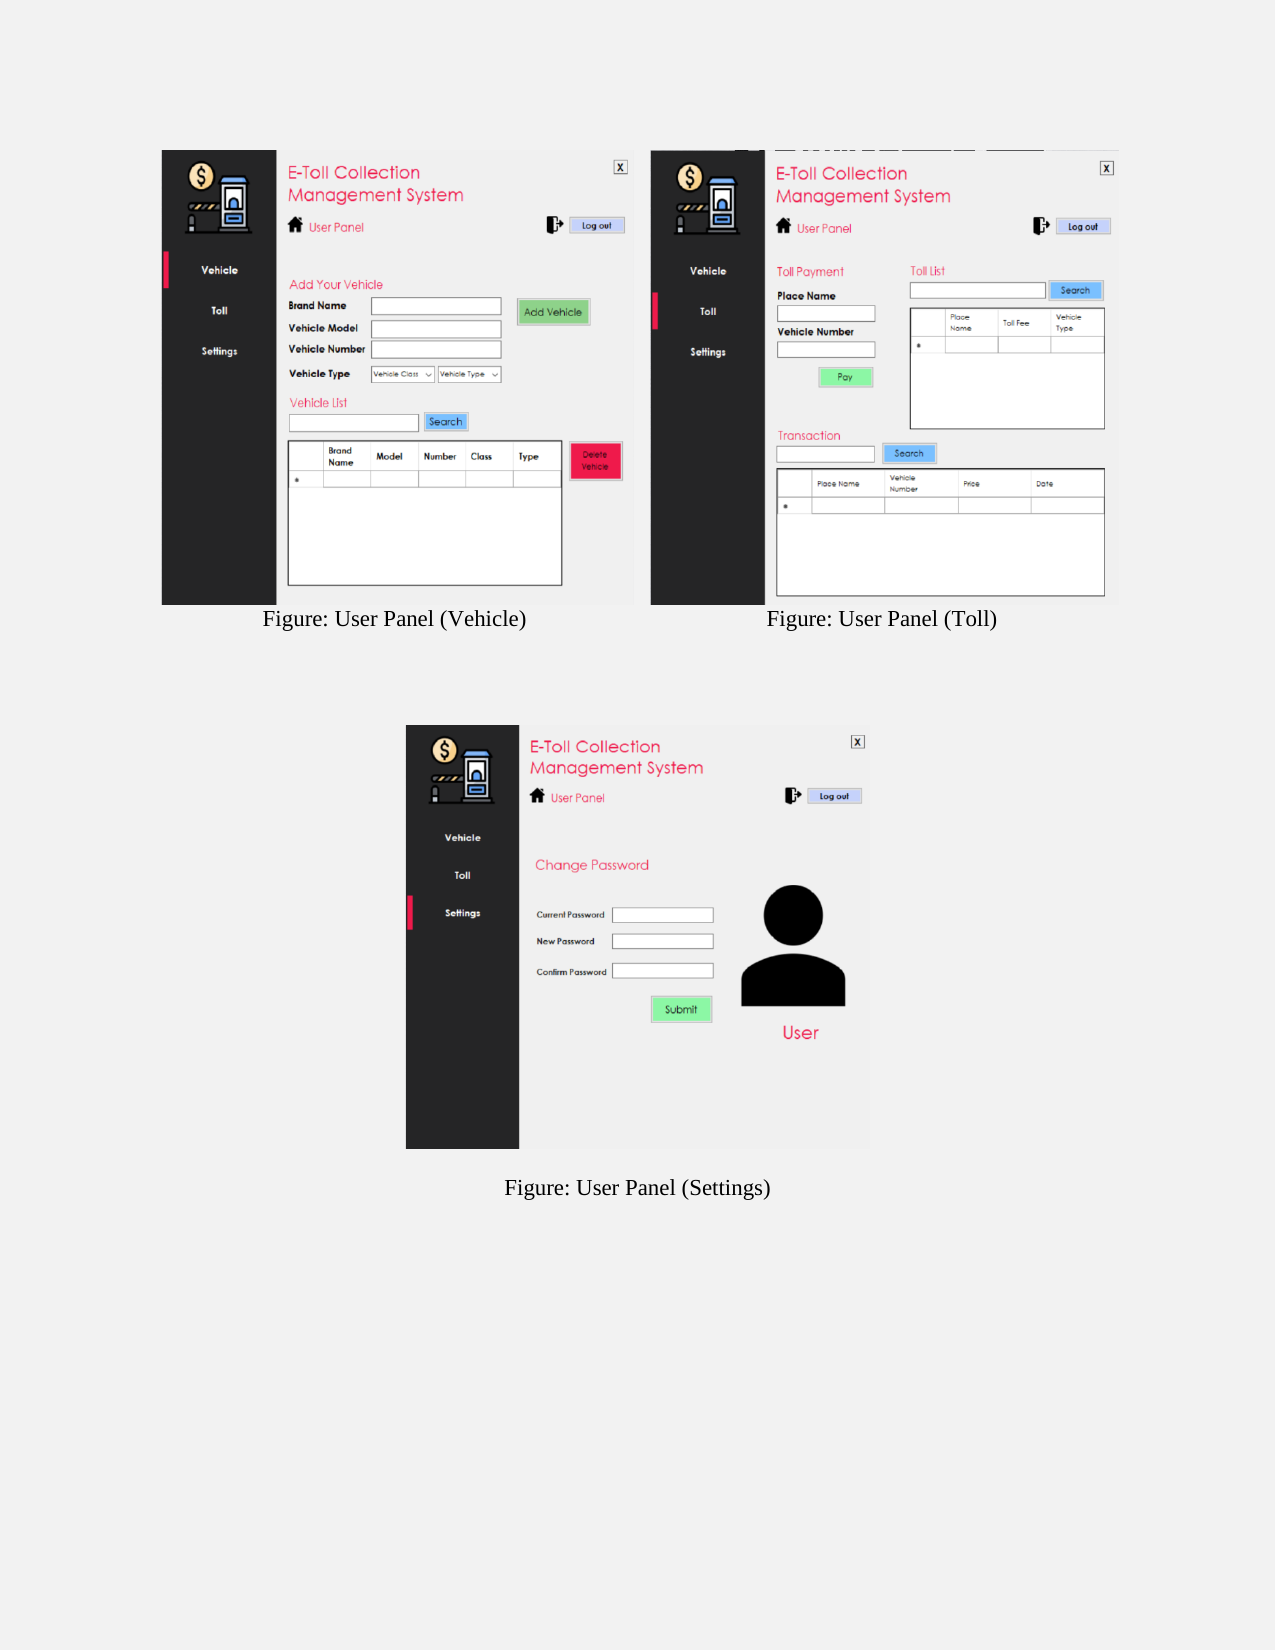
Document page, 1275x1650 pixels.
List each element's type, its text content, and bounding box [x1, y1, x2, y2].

picture [650, 150, 1119, 605]
picture [161, 150, 634, 605]
text Figure: User Panel (Settings) [150, 1174, 1125, 1200]
table_cell Figure: User Panel (Vehicle) [150, 150, 639, 631]
picture [405, 725, 870, 1149]
table_cell Figure: User Panel (Toll) [639, 150, 1125, 631]
